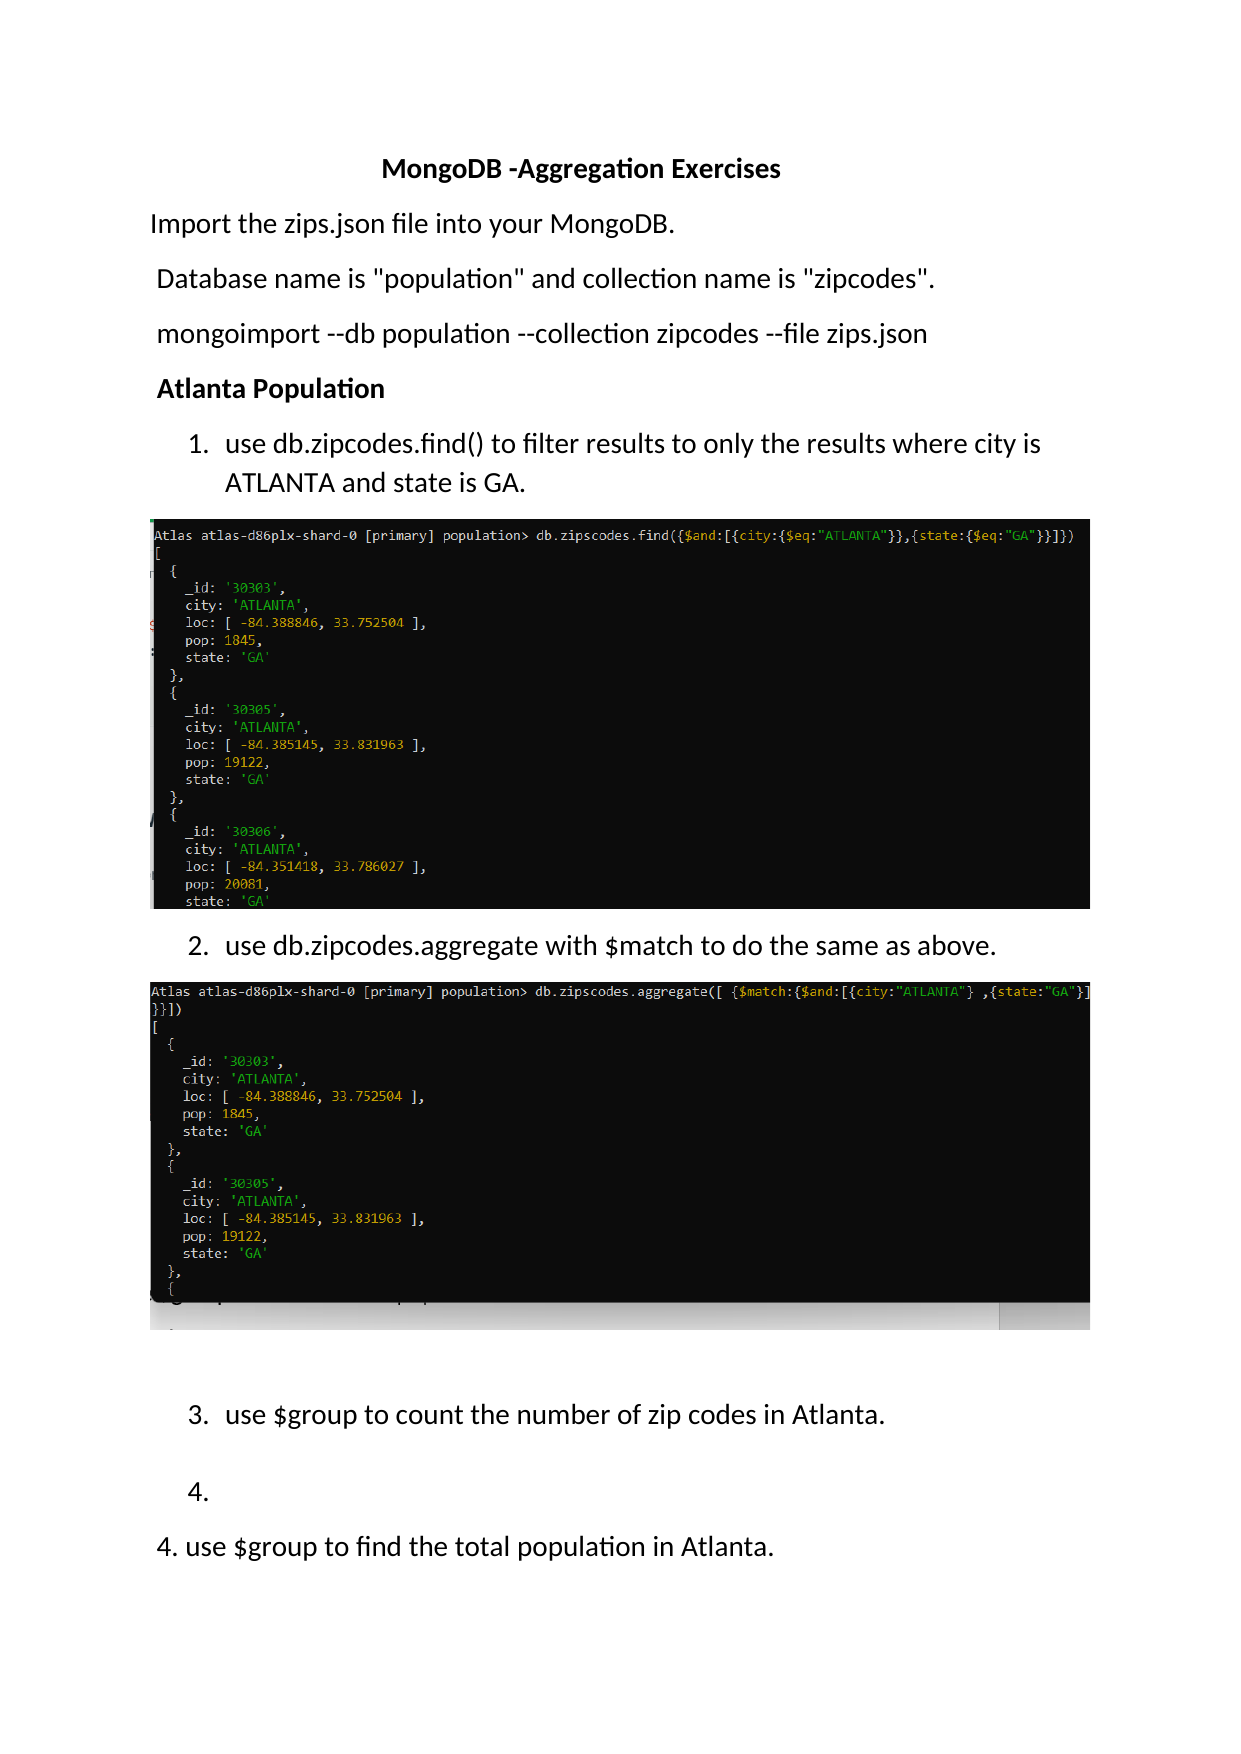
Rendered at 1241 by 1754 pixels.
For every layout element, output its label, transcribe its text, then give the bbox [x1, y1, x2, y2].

list use db.zipcodes.aggregate with $match to do the same as above. [187, 927, 1090, 963]
text Database name is "population" and collection name is "zipcodes". [150, 260, 1090, 296]
text Atlanta Population [150, 370, 1090, 406]
text mongoimport --db population --collection zipcodes --file zips.json [150, 315, 1090, 351]
picture [150, 519, 1091, 909]
list use $group to count the number of zip codes in Atlanta. [187, 1396, 1090, 1431]
picture [150, 982, 1091, 1330]
text 4. use $group to find the total population in Atlanta. [150, 1528, 1090, 1563]
list use db.zipcodes.find() to filter results to only the results where city is ATLANTA and state is GA. [187, 426, 1090, 499]
text MongoDB -Aggregation Exercises [150, 150, 1090, 186]
text Import the zips.json file into your MongoDB. [150, 205, 1090, 241]
